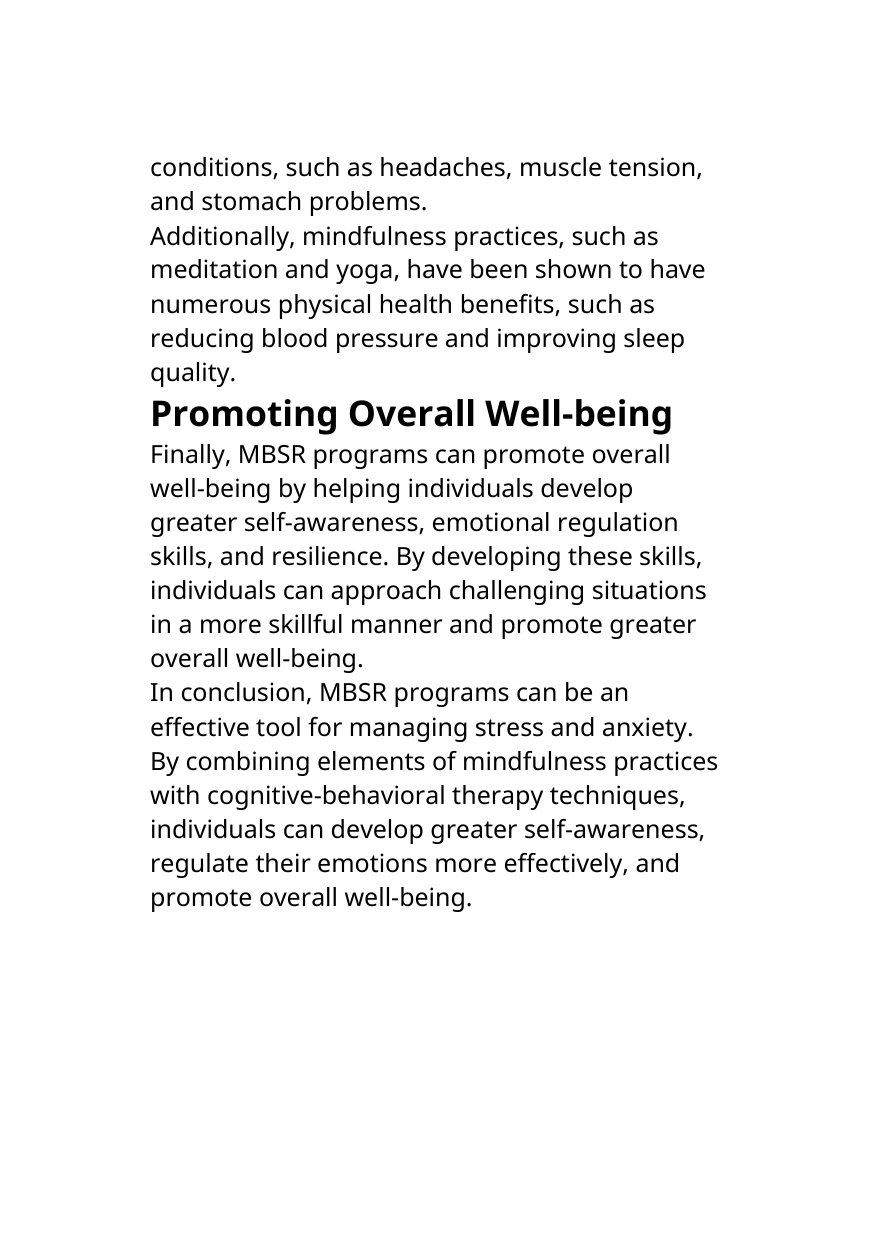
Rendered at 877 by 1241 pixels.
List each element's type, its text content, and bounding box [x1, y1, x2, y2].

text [150, 150, 727, 218]
text Finally, MBSR programs can promote overall well-being by helping individuals develop greater self-awareness, emotional regulation skills, and resilience. By developing these skills, individuals can approach challenging situations in a more skillful manner and promote greater overall well-being. [150, 437, 727, 675]
subtitle Promoting Overall Well-being [150, 388, 727, 437]
text Additionally, mindfulness practices, such as meditation and yoga, have been shown to have numerous physical health benefits, such as reducing blood pressure and improving sleep quality. [150, 218, 727, 388]
text In conclusion, MBSR programs can be an effective tool for managing stress and anxiety. By combining elements of mindfulness practices with cognitive-behavioral therapy techniques, individuals can develop greater self-awareness, regulate their emotions more effectively, and promote overall well-being. [150, 675, 727, 913]
